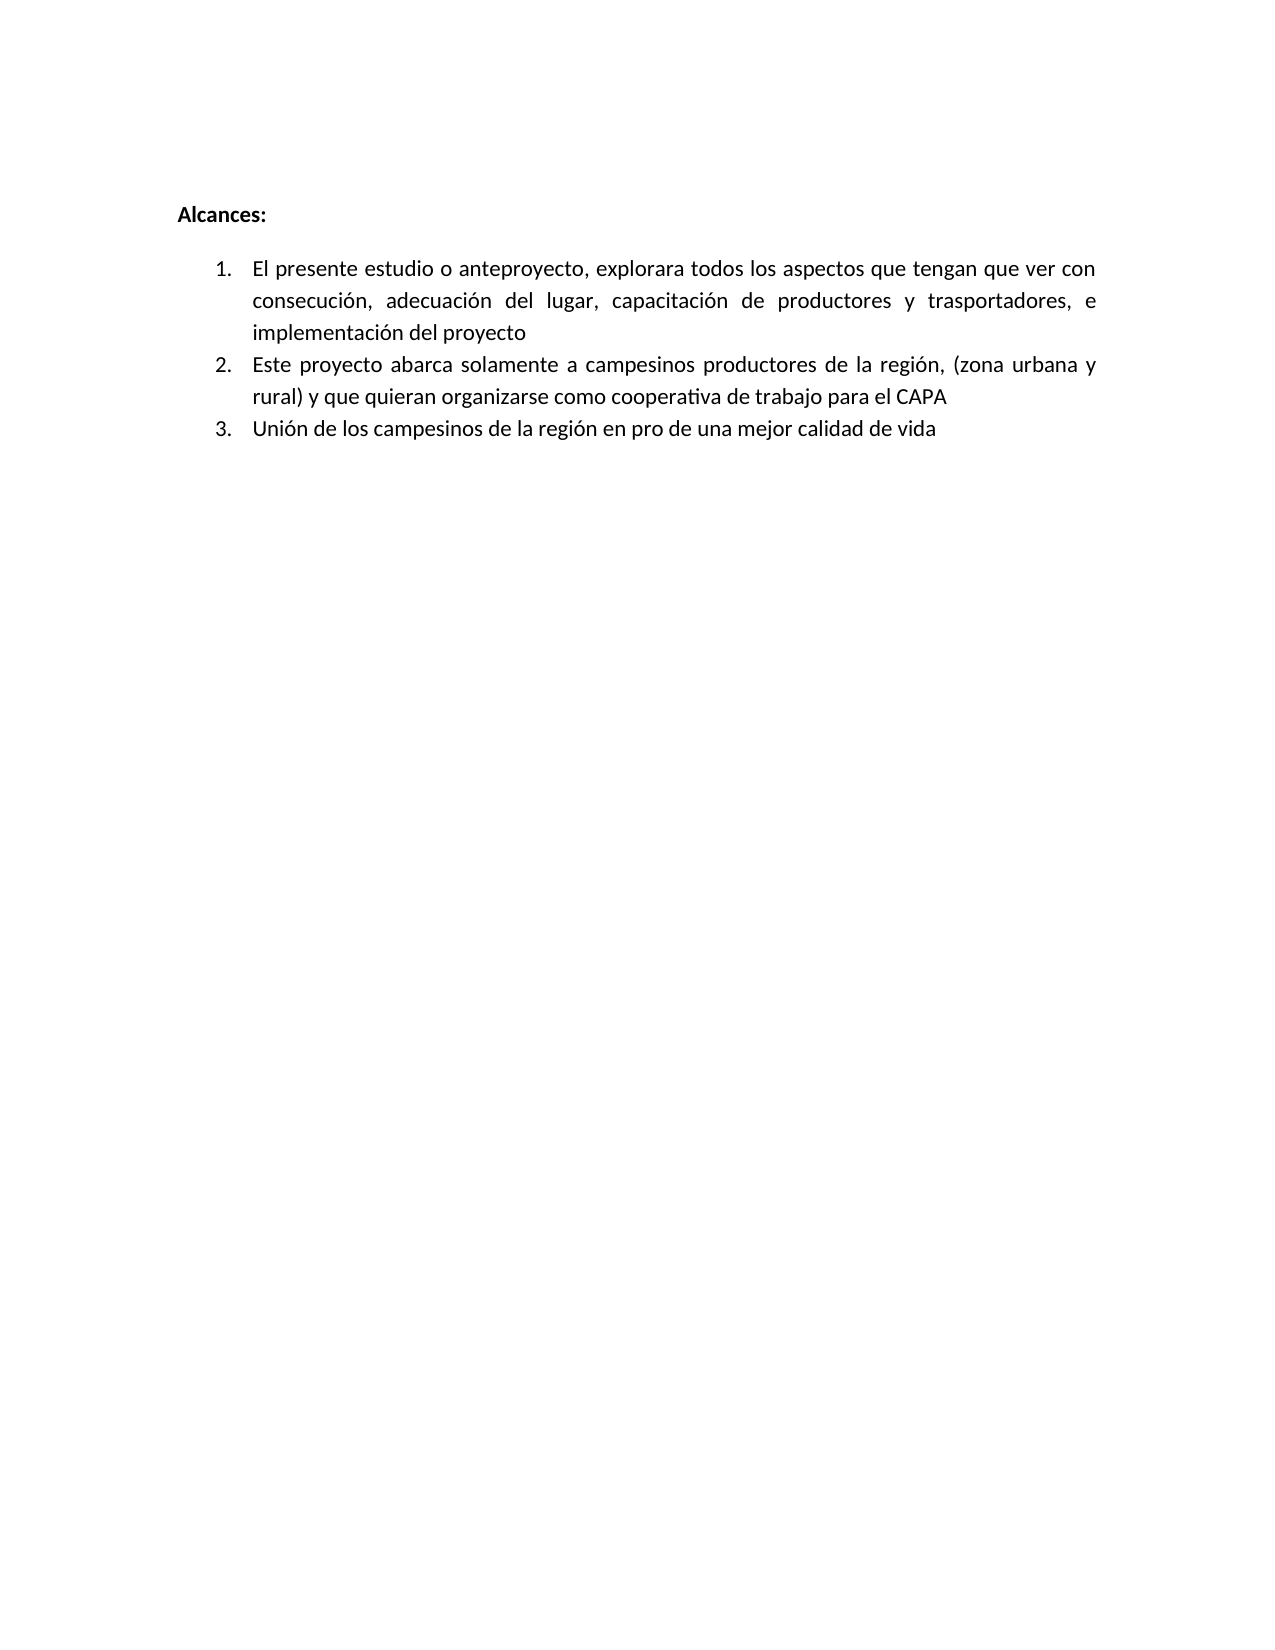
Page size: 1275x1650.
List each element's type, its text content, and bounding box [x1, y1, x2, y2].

list El presente estudio o anteproyecto, explorara todos los aspectos que tengan que ver con consecución, adecuación del lugar, capacitación de productores y trasportadores, e implementación del proyecto [215, 254, 1098, 346]
text Alcances: [177, 201, 1098, 229]
list Este proyecto abarca solamente a campesinos productores de la región, (zona urbana y rural) y que quieran organizarse como cooperativa de trabajo para el CAPA [215, 350, 1098, 410]
list Unión de los campesinos de la región en pro de una mejor calidad de vida [215, 414, 1098, 443]
